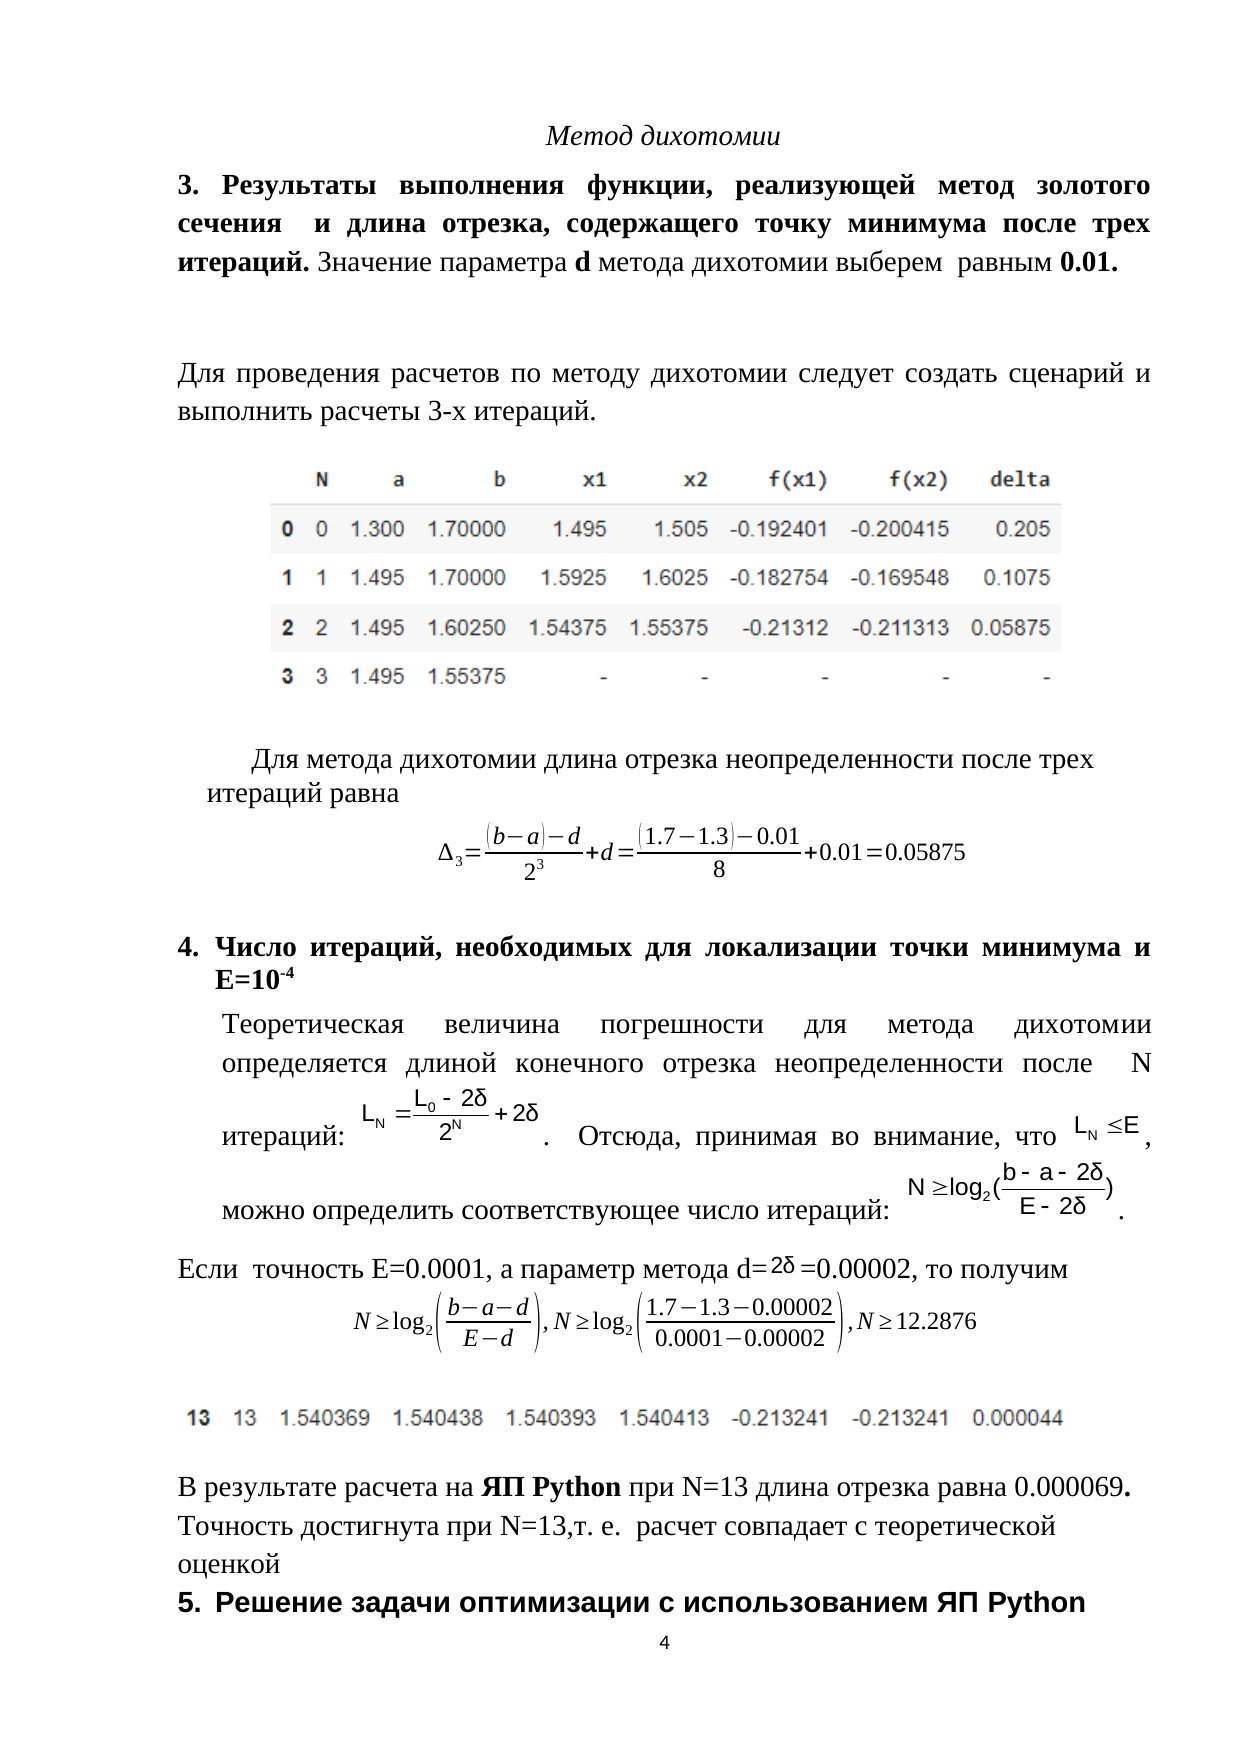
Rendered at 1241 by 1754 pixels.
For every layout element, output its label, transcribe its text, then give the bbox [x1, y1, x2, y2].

list Решение задачи оптимизации с использованием ЯП Python [177, 1585, 1152, 1619]
text Если точность Е=0.0001, а параметр метода d==0.00002, то получим [177, 1252, 1152, 1285]
list Число итераций, необходимых для локализации точки минимума и Е=10-4 [177, 929, 1152, 996]
subtitle Метод дихотомии [177, 118, 1152, 152]
picture [263, 452, 1066, 717]
text Для метода дихотомии длина отрезка неопределенности после трех итераций равна [207, 741, 1152, 808]
picture [177, 1397, 1079, 1437]
text Для проведения расчетов по методу дихотомии следует создать сценарий и выполнить расчеты 3-х итераций. [177, 355, 1152, 427]
text В результате расчета на ЯП Python при N=13 длина отрезка равна 0.000069. Точность достигнута при N=13,т. е. расчет совпадает с теоретической оценкой [177, 1469, 1152, 1580]
text Теоретическая величина погрешности для метода дихотомии определяется длиной конечного отрезка неопределенности после N итераций: . Отсюда, принимая во внимание, что , можно определить соответствующее число итераций: . [222, 1006, 1152, 1226]
text 3. Результаты выполнения функции, реализующей метод золотого сечения и длина отрезка, содержащего точку минимума после трех итераций. Значение параметра d метода дихотомии выберем равным 0.01. [177, 167, 1152, 278]
